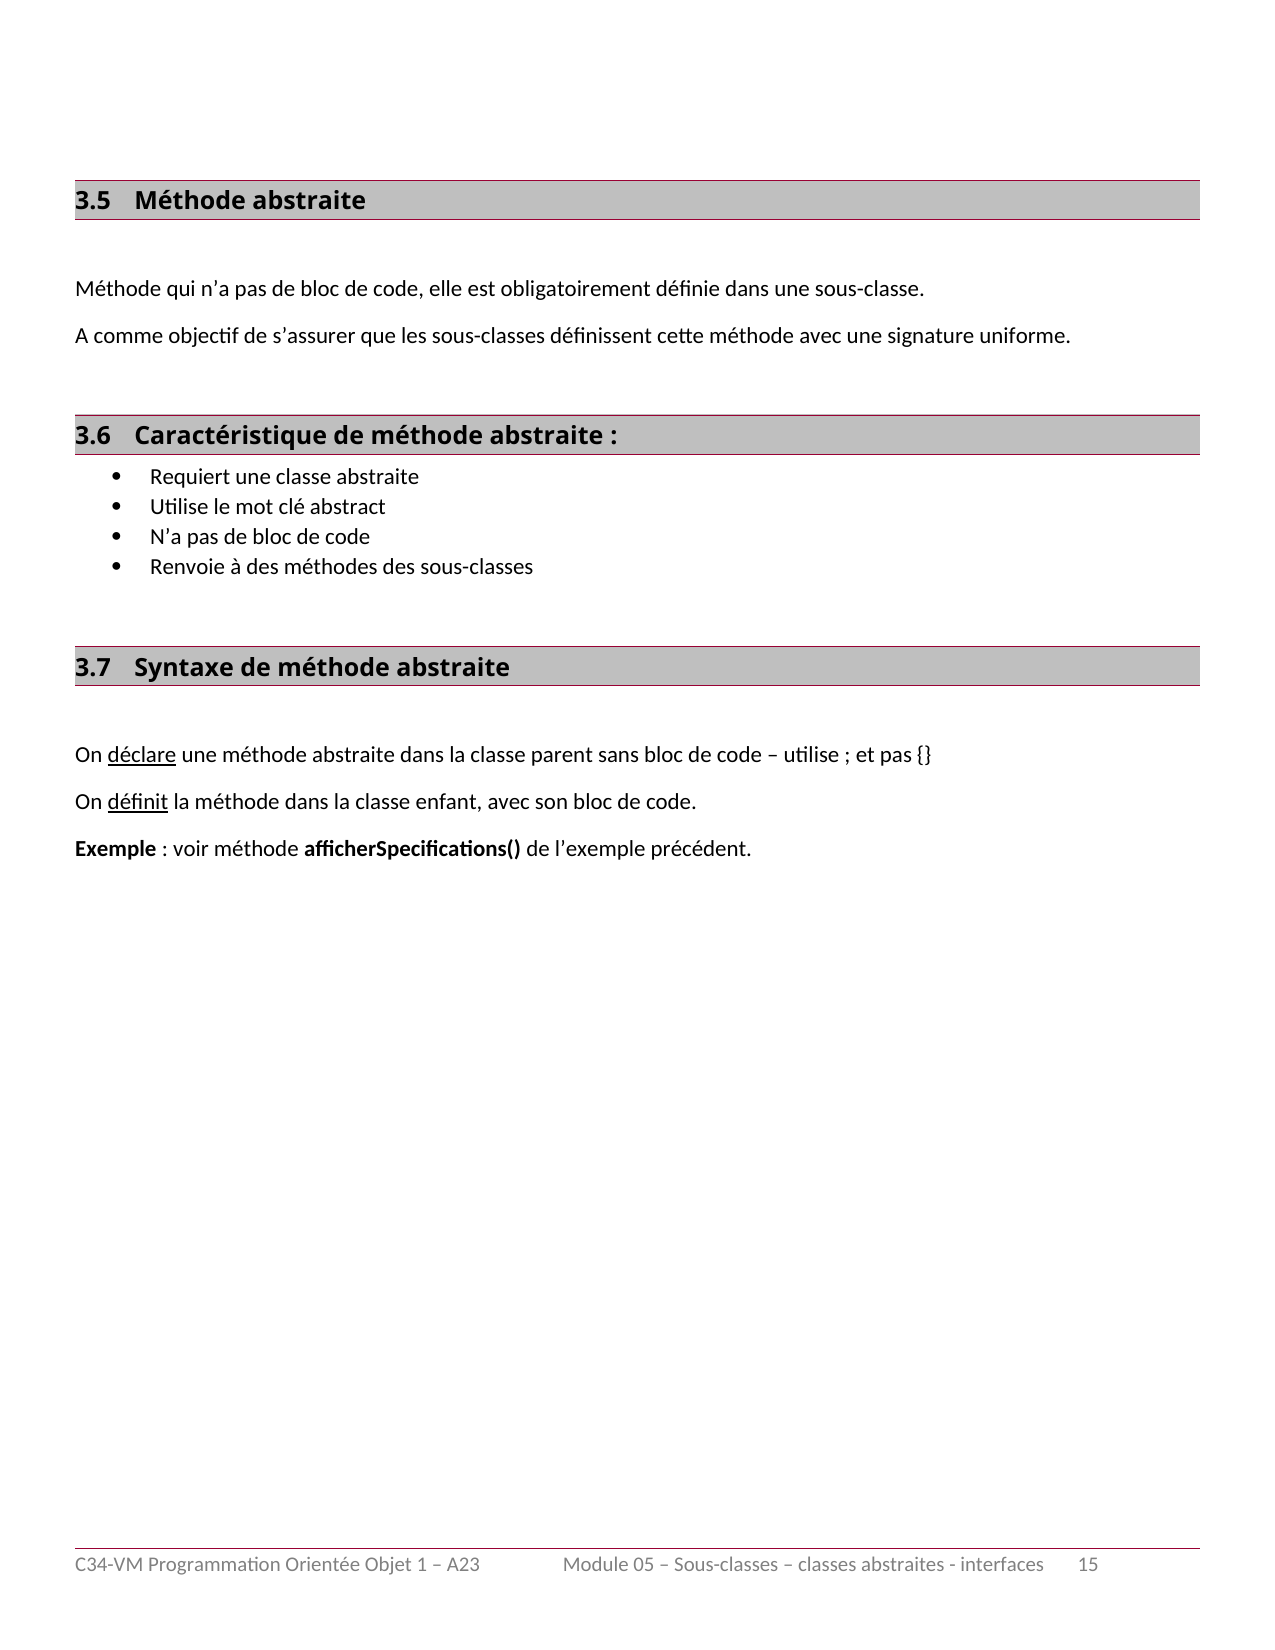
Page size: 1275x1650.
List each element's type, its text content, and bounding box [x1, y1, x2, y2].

subtitle Méthode abstraite [75, 181, 1200, 219]
subtitle Caractéristique de méthode abstraite : [75, 416, 1200, 454]
text A comme objectif de s’assurer que les sous-classes définissent cette méthode avec une signature uniforme. [75, 321, 1200, 349]
text Exemple : voir méthode afficherSpecifications() de l’exemple précédent. [75, 834, 1200, 862]
list N’a pas de bloc de code [112, 522, 1200, 550]
list Utilise le mot clé abstract [112, 492, 1200, 520]
list Requiert une classe abstraite [112, 462, 1200, 490]
text Méthode qui n’a pas de bloc de code, elle est obligatoirement définie dans une sous-classe. [75, 274, 1200, 302]
text On déclare une méthode abstraite dans la classe parent sans bloc de code – utilise ; et pas {} [75, 740, 1200, 768]
subtitle Syntaxe de méthode abstraite [75, 647, 1200, 685]
list Renvoie à des méthodes des sous-classes [112, 552, 1200, 580]
text On définit la méthode dans la classe enfant, avec son bloc de code. [75, 787, 1200, 815]
